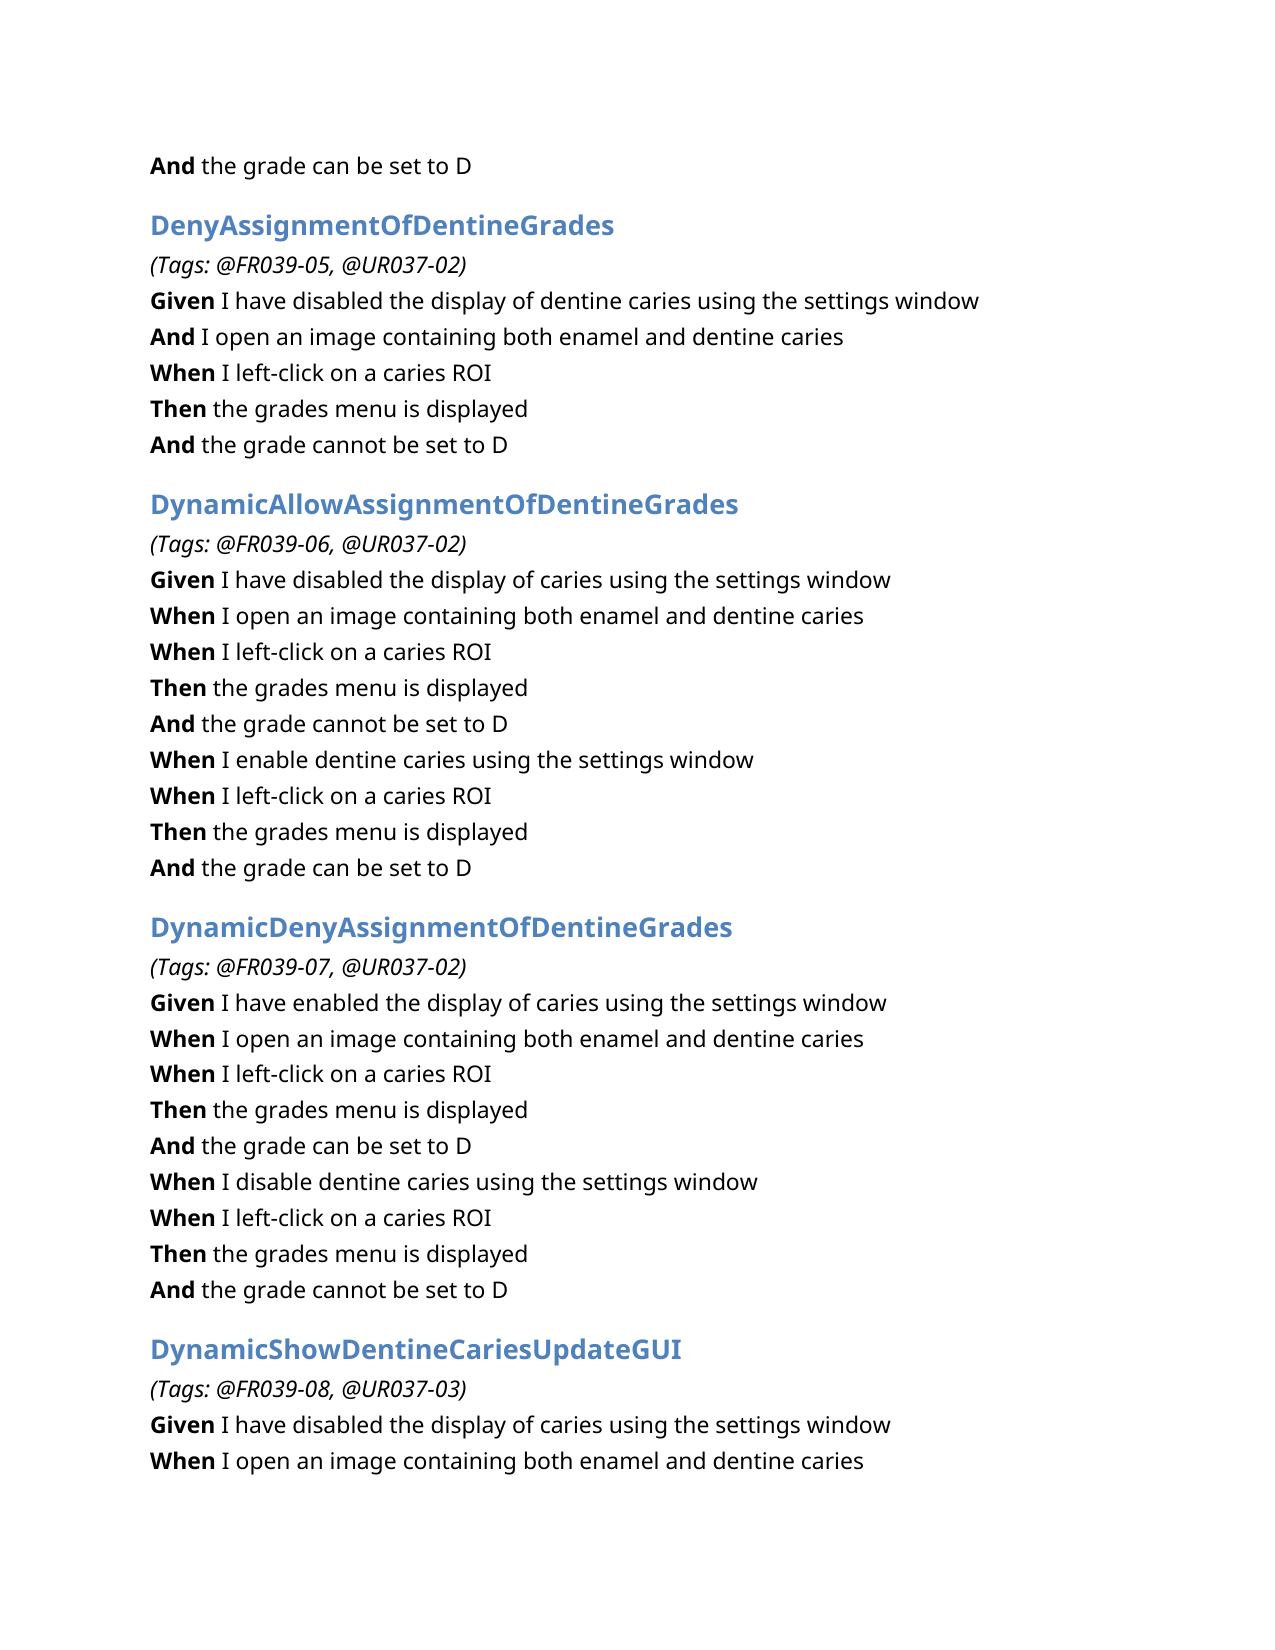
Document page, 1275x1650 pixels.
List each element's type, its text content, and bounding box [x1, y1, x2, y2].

text When I left-click on a caries ROI [150, 779, 1125, 811]
text When I enable dentine caries using the settings window [150, 744, 1125, 775]
text (Tags: @FR039-07, @UR037-02) [150, 951, 1125, 982]
subtitle DynamicShowDentineCariesUpdateGUI [150, 1331, 1125, 1368]
text When I left-click on a caries ROI [150, 1202, 1125, 1233]
text And the grade can be set to D [150, 150, 1125, 181]
text And the grade cannot be set to D [150, 708, 1125, 739]
text (Tags: @FR039-05, @UR037-02) [150, 249, 1125, 280]
text Then the grades menu is displayed [150, 1094, 1125, 1126]
text Given I have enabled the display of caries using the settings window [150, 987, 1125, 1018]
text (Tags: @FR039-06, @UR037-02) [150, 528, 1125, 559]
text And I open an image containing both enamel and dentine caries [150, 321, 1125, 352]
text When I left-click on a caries ROI [150, 636, 1125, 667]
text Then the grades menu is displayed [150, 816, 1125, 847]
text Given I have disabled the display of caries using the settings window [150, 564, 1125, 595]
text Then the grades menu is displayed [150, 1238, 1125, 1269]
text When I open an image containing both enamel and dentine caries [150, 1022, 1125, 1054]
subtitle DynamicDenyAssignmentOfDentineGrades [150, 908, 1125, 945]
subtitle DenyAssignmentOfDentineGrades [150, 207, 1125, 244]
text When I left-click on a caries ROI [150, 1058, 1125, 1090]
text Given I have disabled the display of dentine caries using the settings window [150, 285, 1125, 316]
text Given I have disabled the display of caries using the settings window [150, 1409, 1125, 1440]
text Then the grades menu is displayed [150, 393, 1125, 424]
text And the grade cannot be set to D [150, 429, 1125, 460]
text When I disable dentine caries using the settings window [150, 1166, 1125, 1197]
text (Tags: @FR039-08, @UR037-03) [150, 1373, 1125, 1404]
text When I left-click on a caries ROI [150, 357, 1125, 388]
text When I open an image containing both enamel and dentine caries [150, 600, 1125, 631]
text When I open an image containing both enamel and dentine caries [150, 1445, 1125, 1476]
subtitle DynamicAllowAssignmentOfDentineGrades [150, 486, 1125, 522]
text And the grade can be set to D [150, 1130, 1125, 1162]
text And the grade cannot be set to D [150, 1274, 1125, 1305]
text And the grade can be set to D [150, 851, 1125, 883]
text Then the grades menu is displayed [150, 672, 1125, 703]
